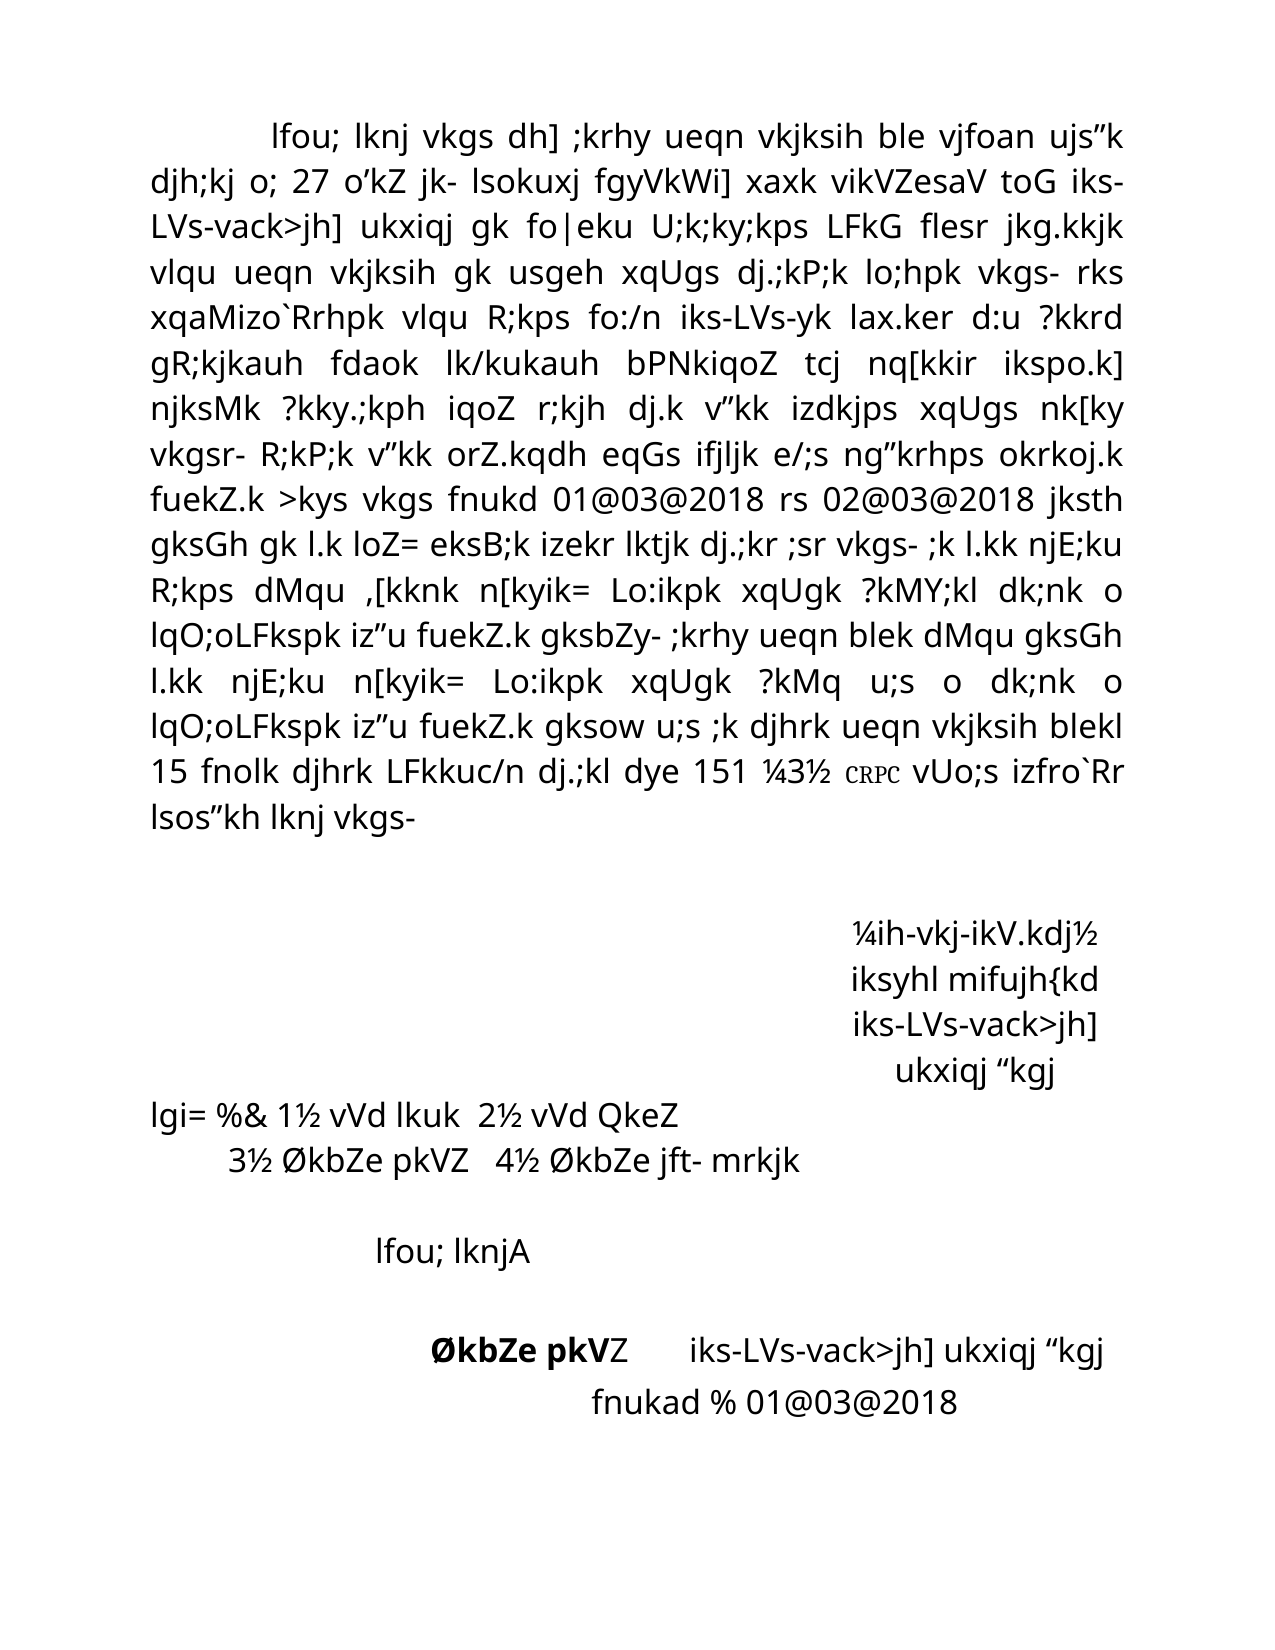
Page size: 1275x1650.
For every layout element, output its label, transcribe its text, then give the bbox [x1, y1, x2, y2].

text ØkbZe pkVZ iks-LVs-vack>jh] ukxiqj “kgj [150, 1326, 1125, 1372]
text lfou; lknj vkgs dh] ;krhy ueqn vkjksih ble vjfoan ujs”k djh;kj o; 27 o’kZ jk- lsokuxj fgyVkWi] xaxk vikVZesaV toG iks-LVs-vack>jh] ukxiqj gk fo|eku U;k;ky;kps LFkG flesr jkg.kkjk vlqu ueqn vkjksih gk usgeh xqUgs dj.;kP;k lo;hpk vkgs- rks xqaMizo`Rrhpk vlqu R;kps fo:/n iks-LVs-yk lax.ker d:u ?kkrd gR;kjkauh fdaok lk/kukauh bPNkiqoZ tcj nq[kkir ikspo.k] njksMk ?kky.;kph iqoZ r;kjh dj.k v”kk izdkjps xqUgs nk[ky vkgsr- R;kP;k v”kk orZ.kqdh eqGs ifjljk e/;s ng”krhps okrkoj.k fuekZ.k >kys vkgs fnukd 01@03@2018 rs 02@03@2018 jksth gksGh gk l.k loZ= eksB;k izekr lktjk dj.;kr ;sr vkgs- ;k l.kk njE;ku R;kps dMqu ,[kknk n[kyik= Lo:ikpk xqUgk ?kMY;kl dk;nk o lqO;oLFkspk iz”u fuekZ.k gksbZy- ;krhy ueqn blek dMqu gksGh l.kk njE;ku n[kyik= Lo:ikpk xqUgk ?kMq u;s o dk;nk o lqO;oLFkspk iz”u fuekZ.k gksow u;s ;k djhrk ueqn vkjksih blekl 15 fnolk djhrk LFkkuc/n dj.;kl dye 151 ¼3½ CRPC vUo;s izfro`Rr lsos”kh lknj vkgs- [150, 112, 1125, 839]
text ¼ih-vkj-ikV.kdj½ [825, 910, 1125, 956]
text iks-LVs-vack>jh] ukxiqj “kgj [825, 1001, 1125, 1092]
text lgi= %& 1½ vVd lkuk 2½ vVd QkeZ [150, 1092, 1125, 1137]
text fnukad % 01@03@2018 [150, 1379, 1125, 1424]
text 3½ ØkbZe pkVZ 4½ ØkbZe jft- mrkjk [150, 1137, 1125, 1183]
text iksyhl mifujh{kd [825, 956, 1125, 1001]
text lfou; lknjA [150, 1228, 1125, 1273]
